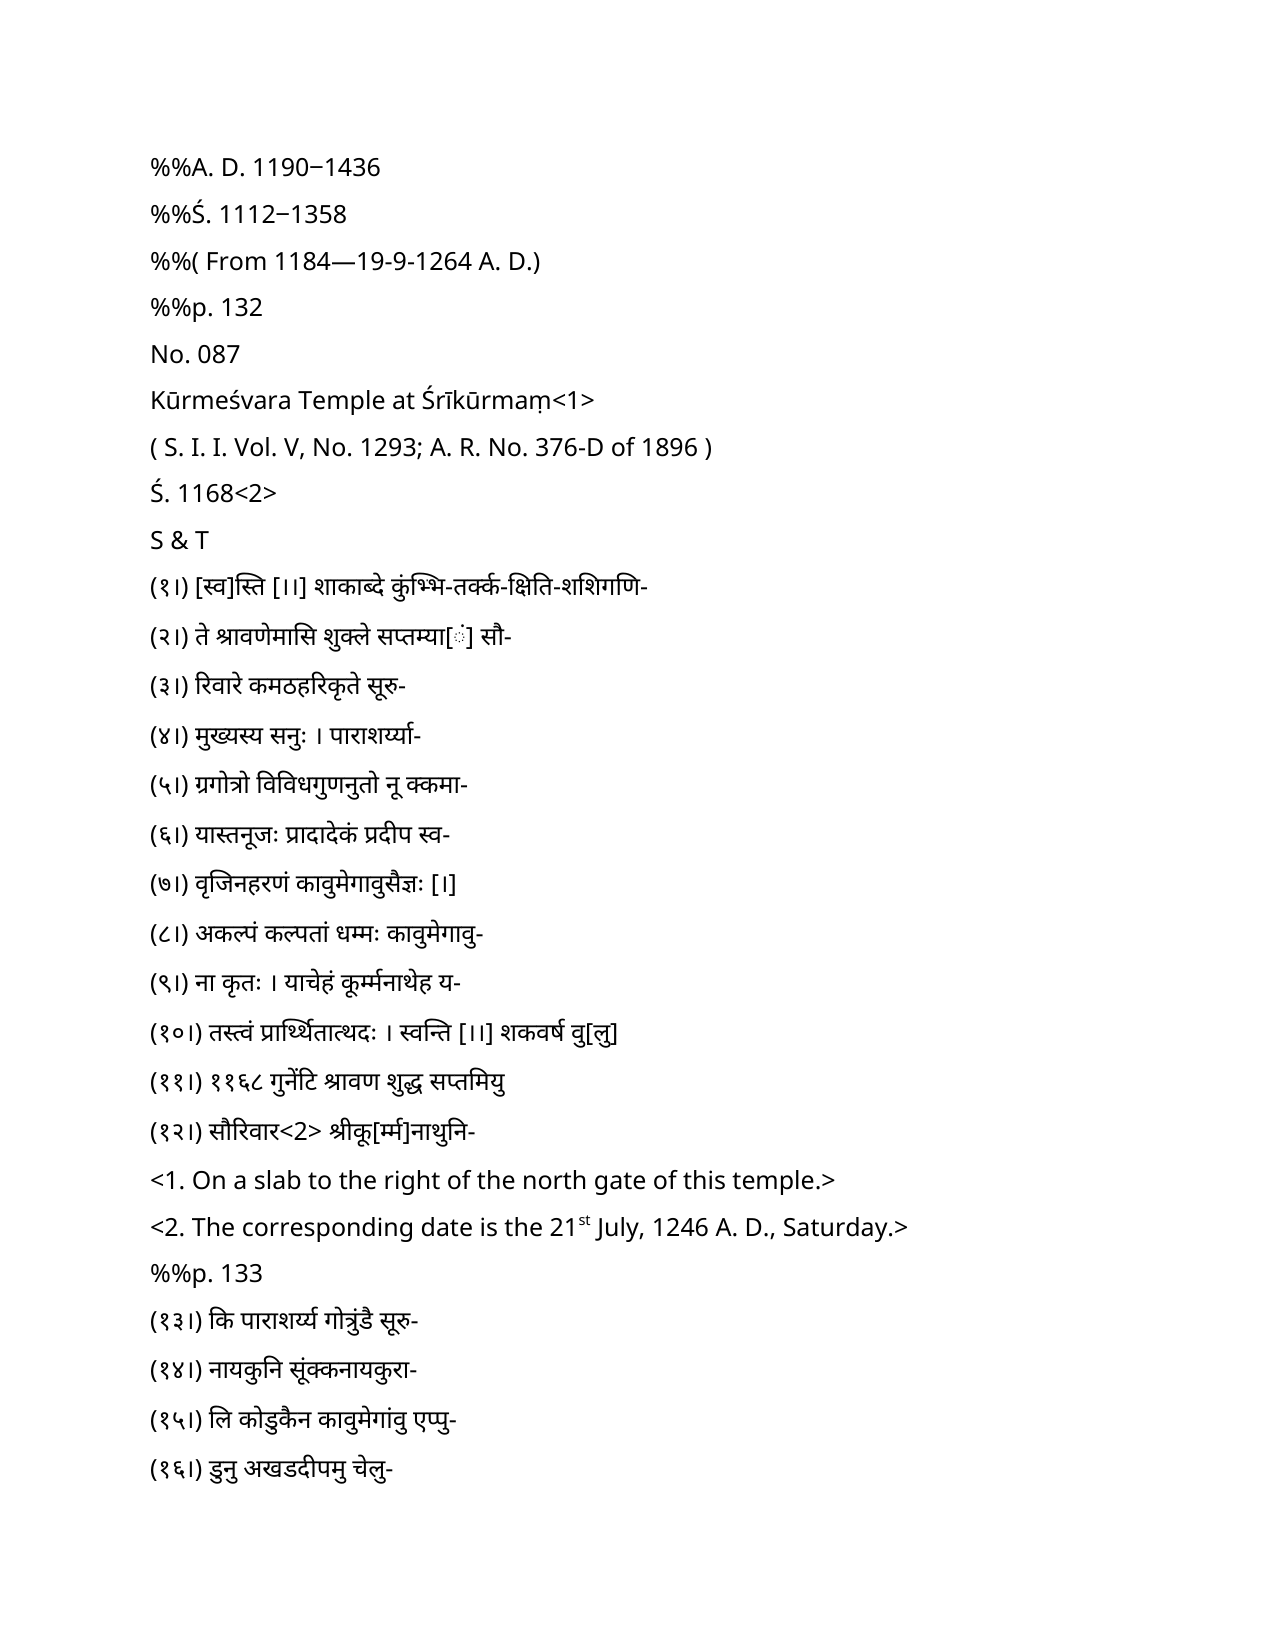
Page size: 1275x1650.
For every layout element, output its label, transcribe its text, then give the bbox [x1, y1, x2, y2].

text %%A. D. 1190‒1436 [150, 150, 1125, 184]
text Ś. 1168<2> [150, 476, 1125, 510]
text %%p. 132 [150, 290, 1125, 324]
text (१२।) सौरिवार<2> श्रीकू[र्म्म]नाथुनि- [150, 1113, 1125, 1150]
text ( S. I. I. Vol. V, No. 1293; A. R. No. 376-D of 1896 ) [150, 429, 1125, 463]
text (११।) ११६८ गुनेंटि श्रावण शुद्ध सप्तमियु [150, 1064, 1125, 1101]
text (१३।) कि पाराशर्य्य गोत्रुंडै सूरु- [150, 1302, 1125, 1339]
text <2. The corresponding date is the 21st July, 1246 A. D., Saturday.> [150, 1209, 1125, 1243]
text %%Ś. 1112‒1358 [150, 197, 1125, 231]
text No. 087 [150, 336, 1125, 370]
text (३।) रिवारे कमठहरिकृते सूरु- [150, 668, 1125, 705]
text S & T [150, 522, 1125, 557]
text (१।) [स्व]स्ति [।।] शाकाब्दे कुंभ्भि-तर्क्क-क्षिति-शशिगणि- [150, 569, 1125, 606]
text (९।) ना कृतः । याचेहं कूर्म्मनाथेह य- [150, 965, 1125, 1002]
text (६।) यास्तनूजः प्रादादेकं प्रदीप स्व- [150, 816, 1125, 853]
text (१५।) लि कोडुकैन कावुमेगांवु एप्पु- [150, 1401, 1125, 1438]
text (५।) ग्रगोत्रो विविधगुणनुतो नू क्कमा- [150, 767, 1125, 804]
text %%p. 133 [150, 1256, 1125, 1290]
text (१६।) डुनु अखडदीपमु चेलु- [150, 1451, 1125, 1488]
text %%( From 1184—19-9-1264 A. D.) [150, 243, 1125, 277]
text (१४।) नायकुनि सूंक्कनायकुरा- [150, 1352, 1125, 1389]
text (४।) मुख्यस्य सनुः । पाराशर्य्या- [150, 717, 1125, 754]
text (२।) ते श्रावणेमासि शुक्ले सप्तम्या[ं] सौ- [150, 618, 1125, 656]
text <1. On a slab to the right of the north gate of this temple.> [150, 1163, 1125, 1197]
text Kūrmeśvara Temple at Śrīkūrmaṃ<1> [150, 383, 1125, 417]
text (८।) अकल्पं कल्पतां धम्मः कावुमेगावु- [150, 915, 1125, 952]
text (७।) वृजिनहरणं कावुमेगावुसैज्ञः [।] [150, 866, 1125, 903]
text (१०।) तस्त्वं प्रार्थ्थितात्थदः । स्वन्ति [।।] शकवर्ष वु[लु] [150, 1014, 1125, 1051]
